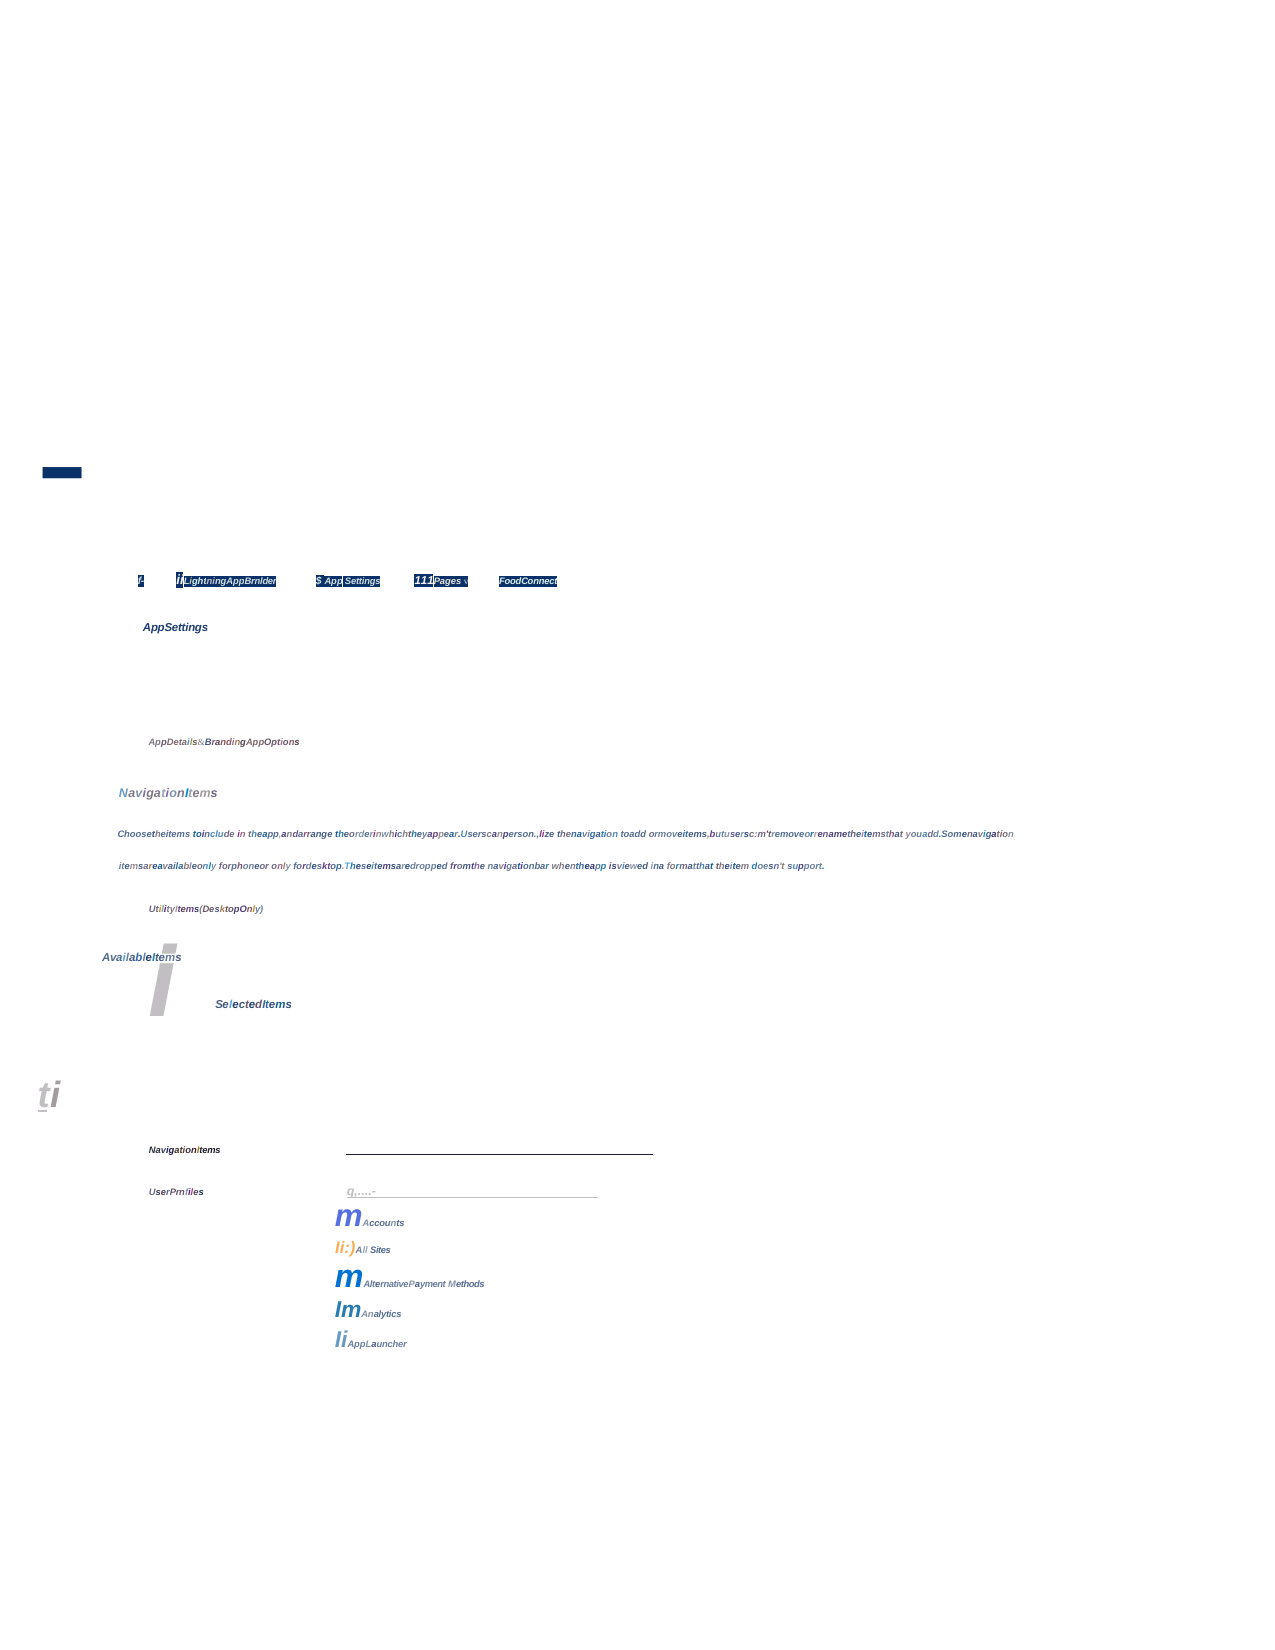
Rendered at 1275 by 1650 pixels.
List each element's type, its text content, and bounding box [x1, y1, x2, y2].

text Choosetheitems toinclude in theapp,andarrange theorderinwhichtheyappear.Userscanperson.,lize thenavigation toadd ormoveitems,butusersc:m'tremoveorrenametheitemsthat youadd.Somenavigation itemsareavailableonly forphoneor only fordesktop.Theseitemsaredropped fromthe navigationbar whentheapp isviewed ina formatthat theitem doesn't support. [117, 811, 1106, 876]
text f- iiLightningAppBrnlder $ App Settings 111Pages v FoodConnect [183, 572, 1125, 588]
text IiAppLauncher [334, 1326, 1125, 1352]
text AvailableItems [102, 950, 1125, 963]
table_header [38, 1045, 69, 1144]
table_header [38, 336, 92, 572]
text Ii:)All Sites [335, 1240, 1125, 1257]
text mAlternativePayment Methods [334, 1257, 1125, 1295]
text NavigationItems [119, 785, 1125, 800]
text AppDetails&BrandingAppOptions [148, 696, 1125, 758]
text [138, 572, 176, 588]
text SelectedItems [215, 998, 1125, 1011]
text ImAnalytics [334, 1296, 1125, 1322]
text mAccounts [334, 1198, 1125, 1233]
